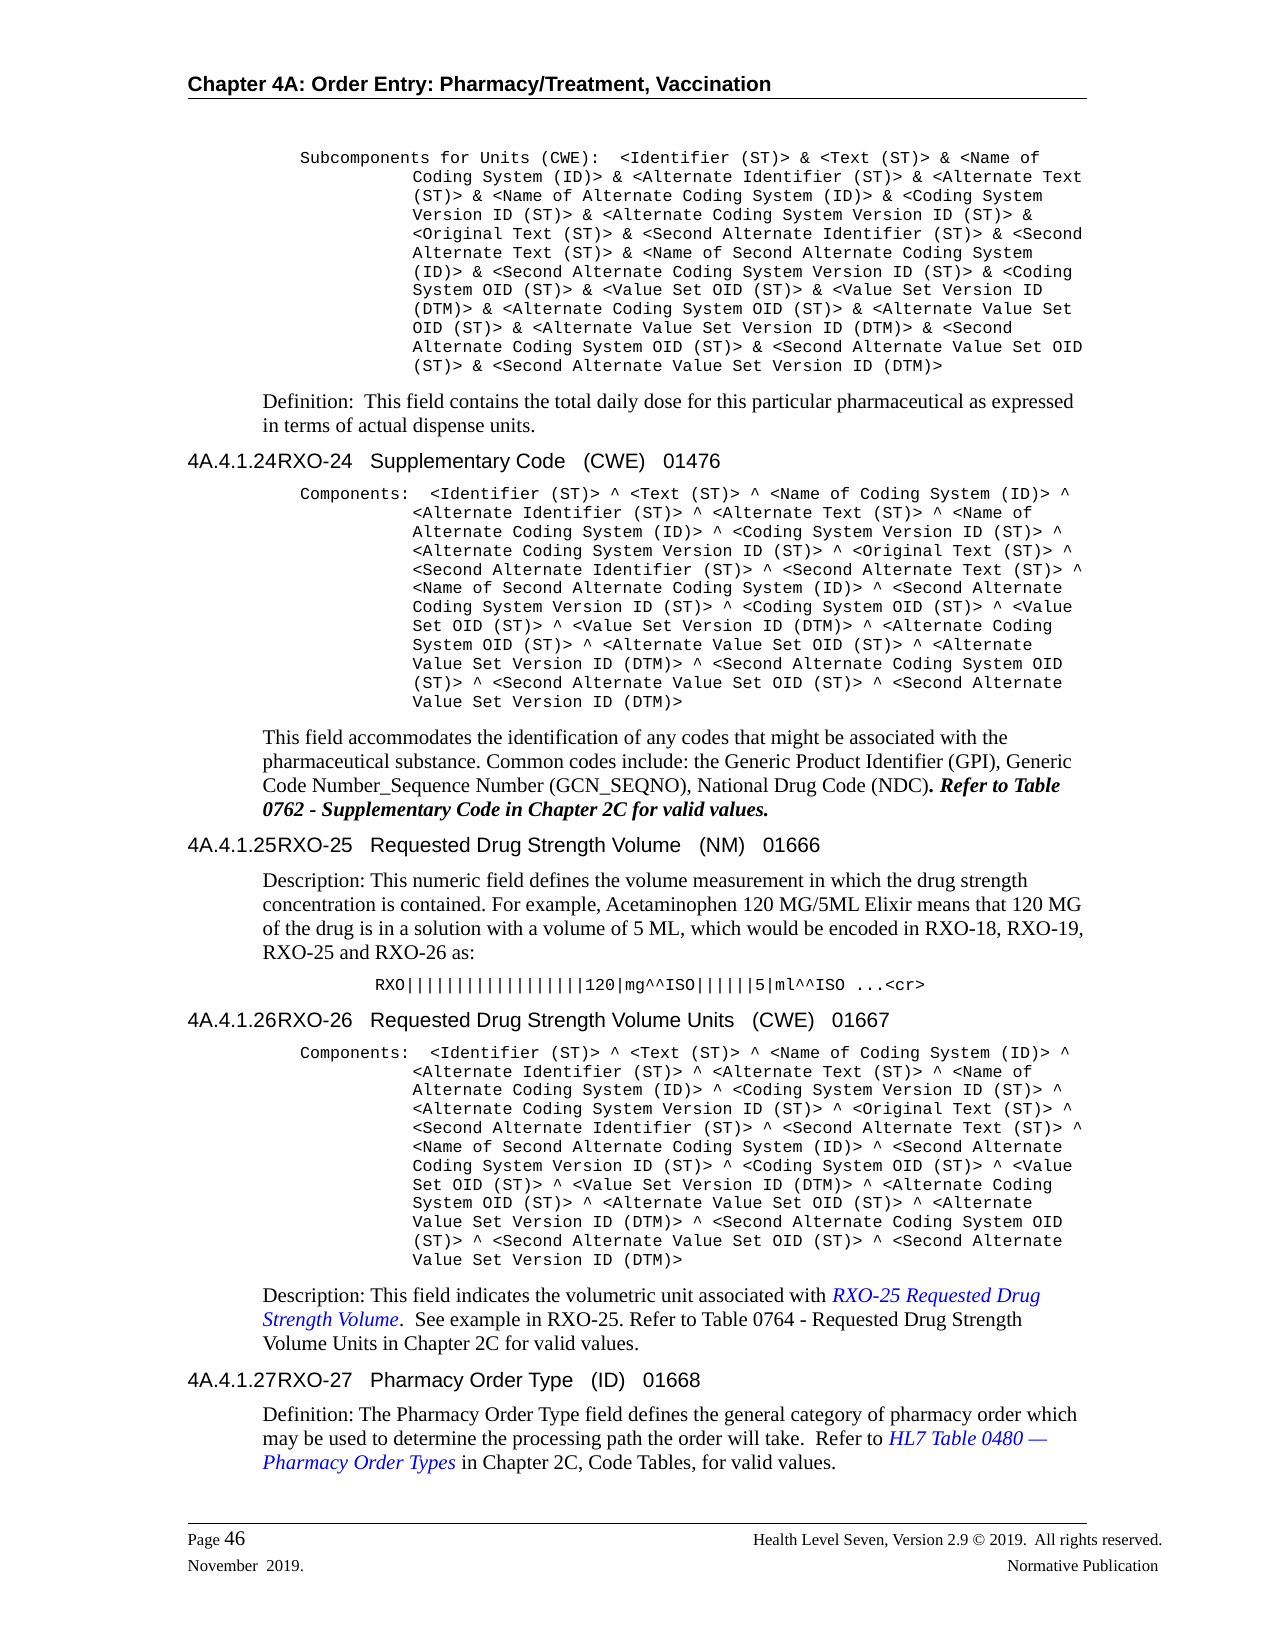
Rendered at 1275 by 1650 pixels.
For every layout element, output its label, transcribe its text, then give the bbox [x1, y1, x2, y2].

text Description: This numeric field defines the volume measurement in which the drug strength concentration is contained. For example, Acetaminophen 120 MG/5ML Elixir means that 120 MG of the drug is in a solution with a volume of 5 ML, which would be encoded in RXO-18, RXO-19, RXO-25 and RXO-26 as: [262, 868, 1087, 964]
text Definition: This field contains the total daily dose for this particular pharmaceutical as expressed in terms of actual dispense units. [262, 389, 1087, 437]
subtitle RXO-27 Pharmacy Order Type (ID) 01668 [187, 1368, 1087, 1392]
subtitle RXO-26 Requested Drug Strength Volume Units (CWE) 01667 [187, 1008, 1087, 1032]
subtitle RXO-24 Supplementary Code (CWE) 01476 [187, 449, 1087, 473]
text Description: This field indicates the volumetric unit associated with RXO-25 Requested Drug Strength Volume. See example in RXO-25. Refer to Table 0764 - Requested Drug Strength Volume Units in Chapter 2C for valid values. [262, 1283, 1087, 1355]
text RXO||||||||||||||||||120|mg^^ISO||||||5|ml^^ISO ...<cr> [375, 976, 1087, 995]
subtitle RXO-25 Requested Drug Strength Volume (NM) 01666 [187, 833, 1087, 857]
text This field accommodates the identification of any codes that might be associated with the pharmaceutical substance. Common codes include: the Generic Product Identifier (GPI), Generic Code Number_Sequence Number (GCN_SEQNO), National Drug Code (NDC). Refer to Table 0762 - Supplementary Code in Chapter 2C for valid values. [262, 724, 1087, 821]
text Definition: The Pharmacy Order Type field defines the general category of pharmacy order which may be used to determine the processing path the order will take. Refer to HL7 Table 0480 — Pharmacy Order Types in Chapter 2C, Code Tables, for valid values. [262, 1402, 1087, 1474]
text Subcomponents for Units (CWE): <Identifier (ST)> & <Text (ST)> & <Name of Coding System (ID)> & <Alternate Identifier (ST)> & <Alternate Text (ST)> & <Name of Alternate Coding System (ID)> & <Coding System Version ID (ST)> & <Alternate Coding System Version ID (ST)> & <Original Text (ST)> & <Second Alternate Identifier (ST)> & <Second Alternate Text (ST)> & <Name of Second Alternate Coding System (ID)> & <Second Alternate Coding System Version ID (ST)> & <Coding System OID (ST)> & <Value Set OID (ST)> & <Value Set Version ID (DTM)> & <Alternate Coding System OID (ST)> & <Alternate Value Set OID (ST)> & <Alternate Value Set Version ID (DTM)> & <Second Alternate Coding System OID (ST)> & <Second Alternate Value Set OID (ST)> & <Second Alternate Value Set Version ID (DTM)> [300, 150, 1087, 376]
